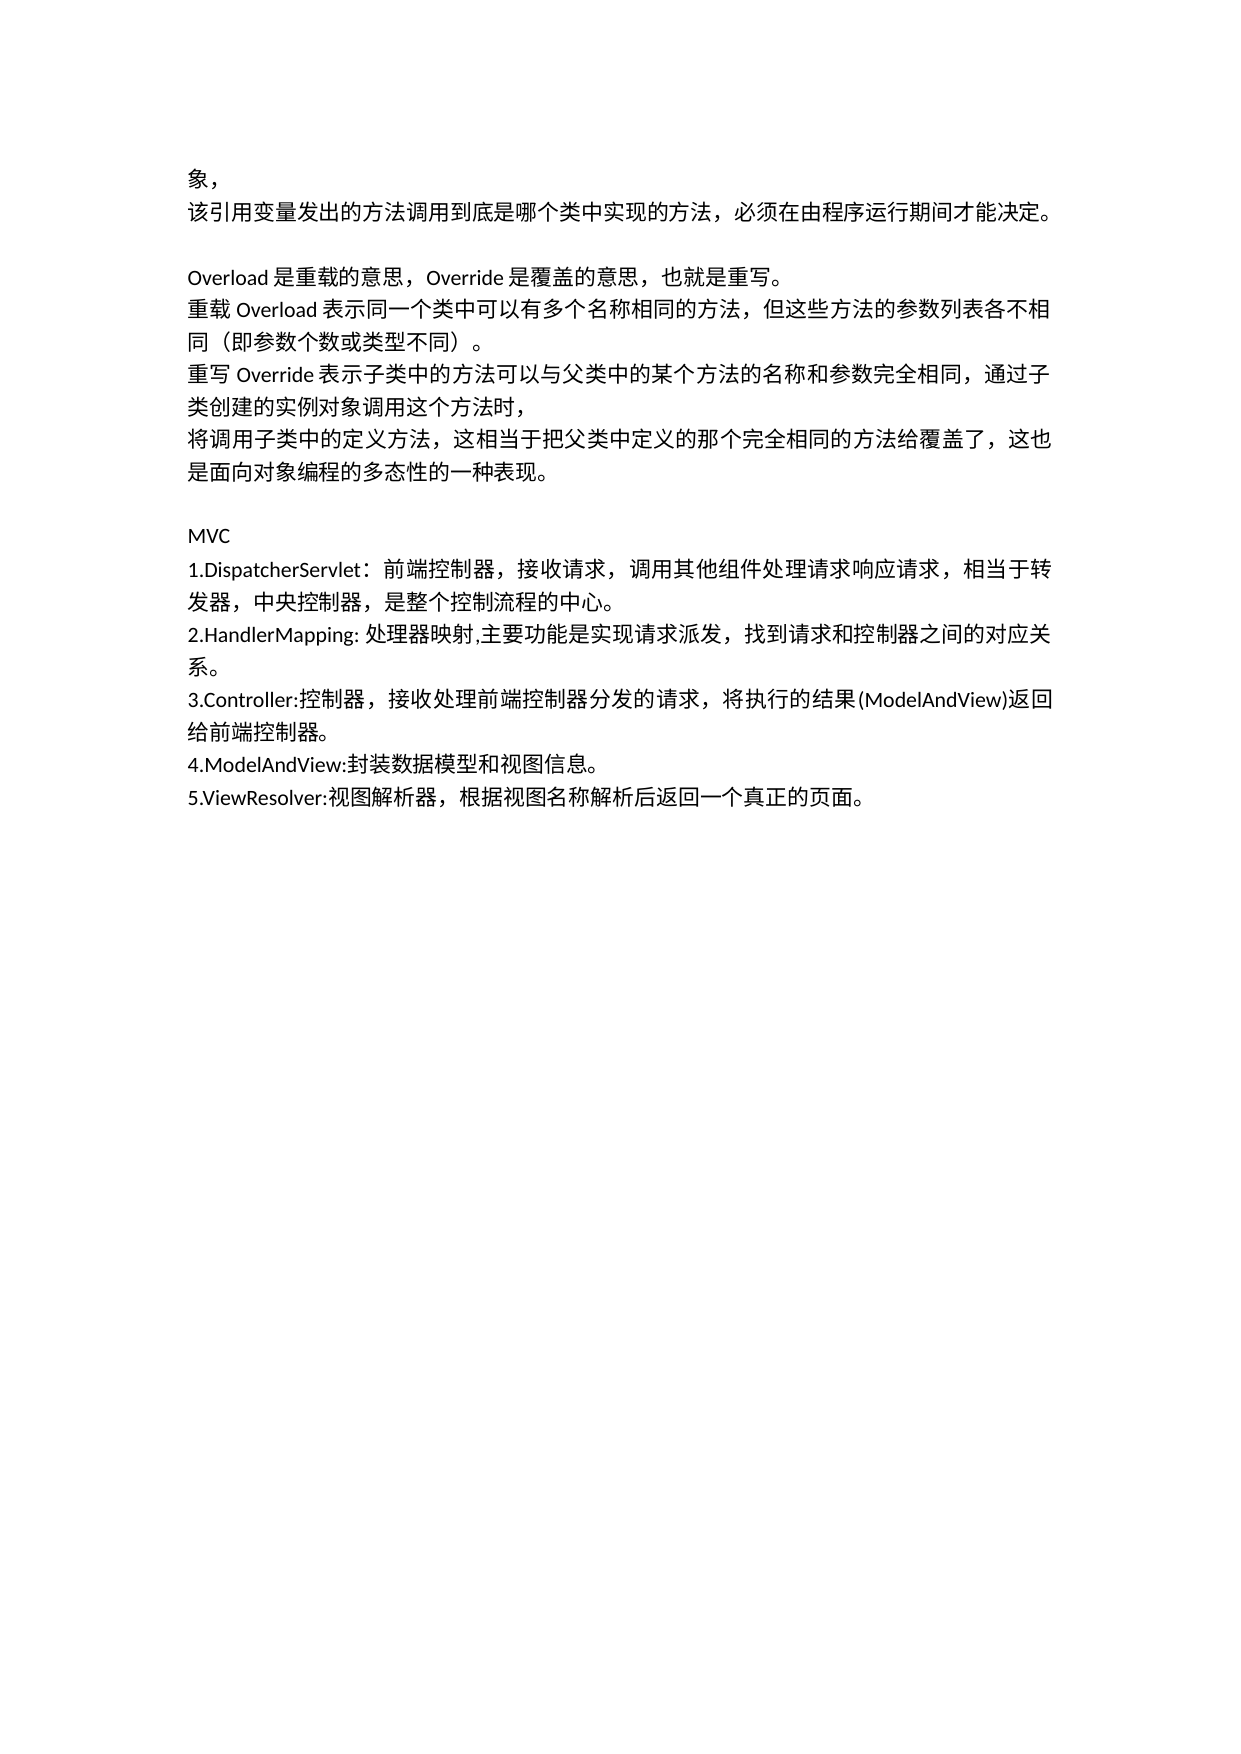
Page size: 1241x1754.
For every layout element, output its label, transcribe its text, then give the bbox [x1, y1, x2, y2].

text 5.ViewResolver:视图解析器，根据视图名称解析后返回一个真正的页面。 [187, 779, 1053, 812]
text 重载Overload表示同一个类中可以有多个名称相同的方法，但这些方法的参数列表各不相同（即参数个数或类型不同）。 [187, 292, 1053, 357]
text 该引用变量发出的方法调用到底是哪个类中实现的方法，必须在由程序运行期间才能决定。 [187, 194, 1053, 227]
text 重写Override表示子类中的方法可以与父类中的某个方法的名称和参数完全相同，通过子类创建的实例对象调用这个方法时， [187, 357, 1053, 422]
text 将调用子类中的定义方法，这相当于把父类中定义的那个完全相同的方法给覆盖了，这也是面向对象编程的多态性的一种表现。 [187, 422, 1053, 487]
text 1.DispatcherServlet：前端控制器，接收请求，调用其他组件处理请求响应请求，相当于转发器，中央控制器，是整个控制流程的中心。 [187, 552, 1053, 617]
text 2.HandlerMapping: 处理器映射,主要功能是实现请求派发，找到请求和控制器之间的对应关系。 [187, 617, 1053, 682]
text 3.Controller:控制器，接收处理前端控制器分发的请求，将执行的结果(ModelAndView)返回给前端控制器。 [187, 682, 1053, 747]
text Overload是重载的意思，Override是覆盖的意思，也就是重写。 [187, 259, 1053, 292]
text MVC [187, 519, 1053, 552]
text 4.ModelAndView:封装数据模型和视图信息。 [187, 747, 1053, 779]
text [187, 162, 1053, 194]
